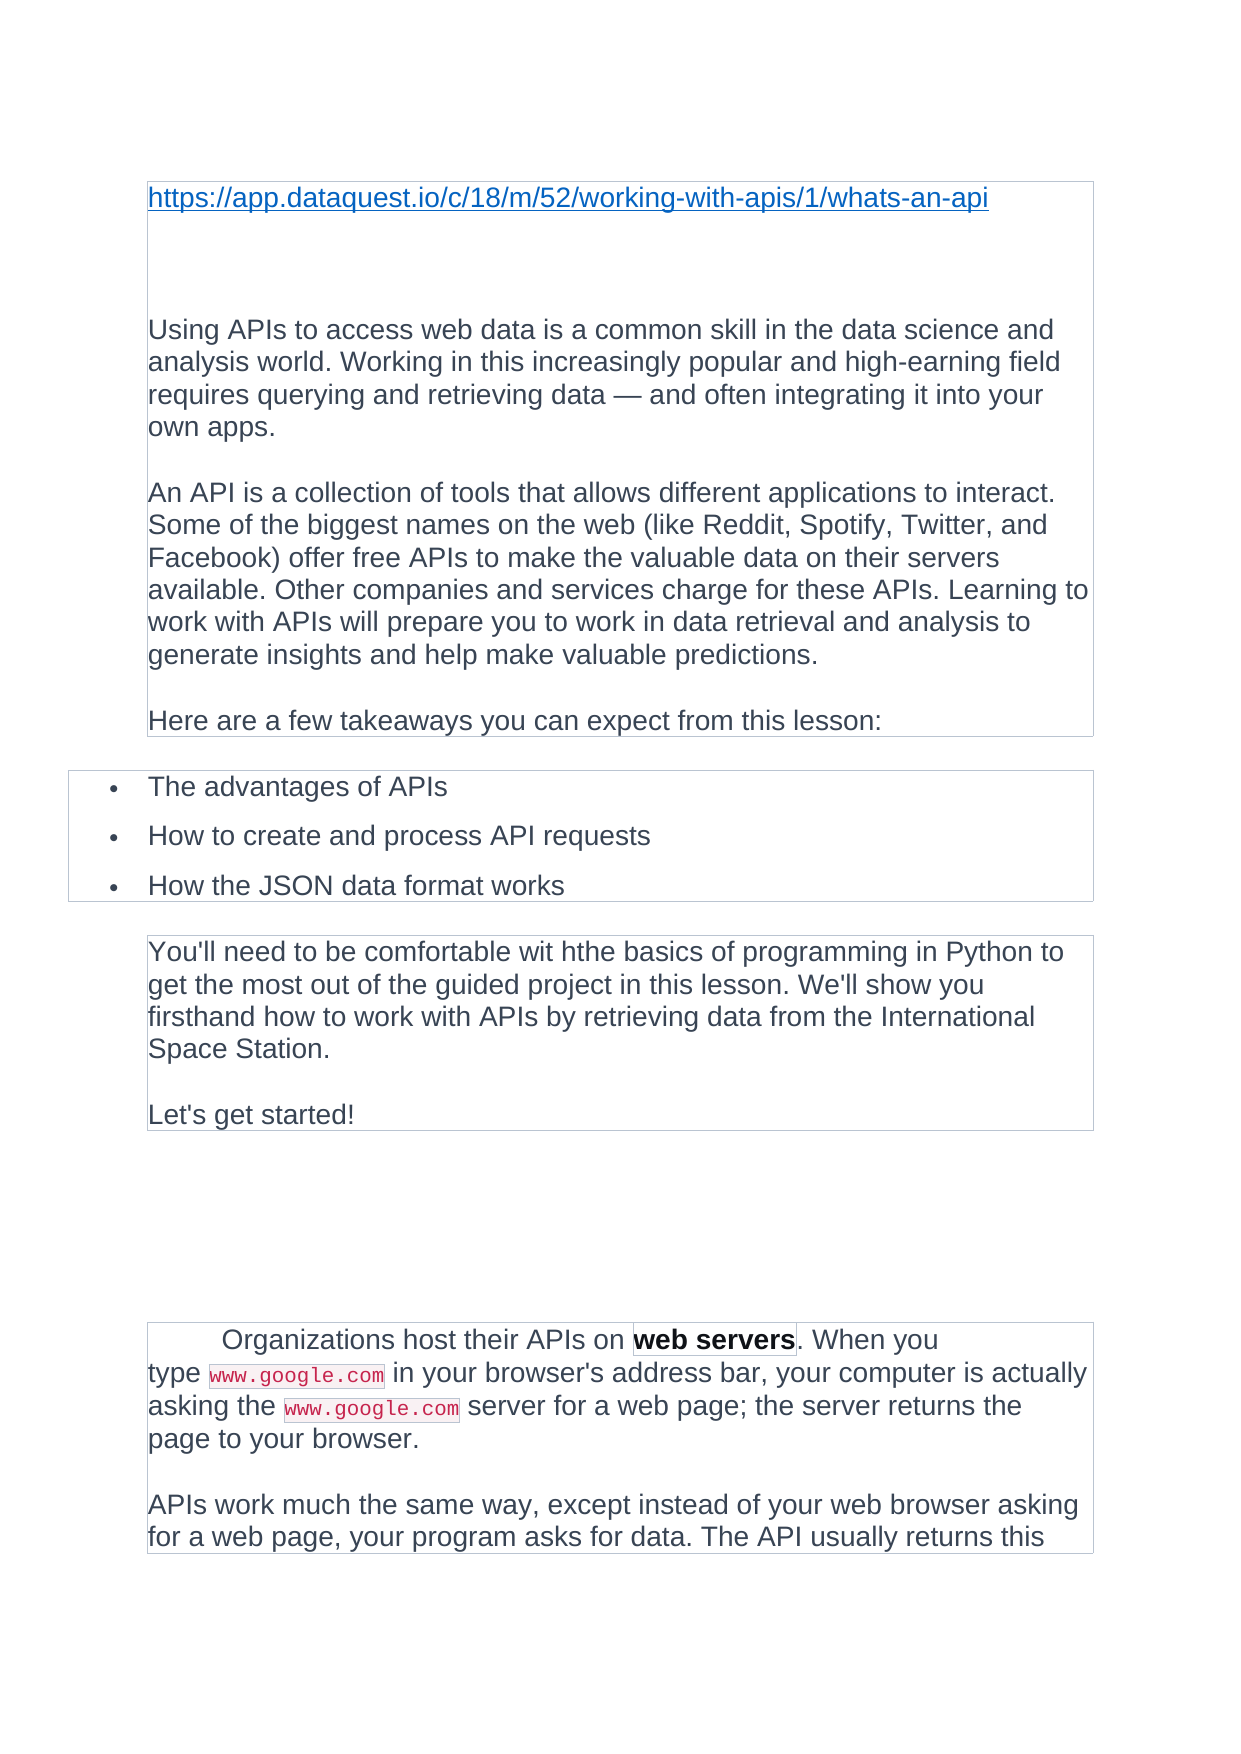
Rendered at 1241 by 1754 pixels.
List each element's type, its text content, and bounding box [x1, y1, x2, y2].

text Using APIs to access web data is a common skill in the data science and analysis world. Working in this increasingly popular and high-earning field requires querying and retrieving data — and often integrating it into your own apps. [148, 312, 1093, 442]
text Here are a few takeaways you can expect from this lesson: [148, 703, 1093, 736]
list The advantages of APIs [69, 771, 1093, 803]
text An API is a collection of tools that allows different applications to interact. Some of the biggest names on the web (like Reddit, Spotify, Twitter, and Facebook) offer free APIs to make the valuable data on their servers available. Other companies and services charge for these APIs. Learning to work with APIs will prepare you to work in data retrieval and analysis to generate insights and help make valuable predictions. [148, 475, 1093, 670]
text Let's get started! [148, 1098, 1093, 1130]
text You'll need to be comfortable wit hthe basics of programming in Python to get the most out of the guided project in this lesson. We'll show you firsthand how to work with APIs by retrieving data from the International Space Station. [148, 936, 1093, 1065]
text https://app.dataquest.io/c/18/m/52/working-with-apis/1/whats-an-api [148, 182, 1093, 214]
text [148, 1487, 1093, 1553]
list How the JSON data format works [69, 868, 1093, 901]
list How to create and process API requests [69, 819, 1093, 852]
text Organizations host their APIs on web servers. When you type www.google.com in your browser's address bar, your computer is actually asking the www.google.com server for a web page; the server returns the page to your browser. [148, 1323, 1093, 1454]
